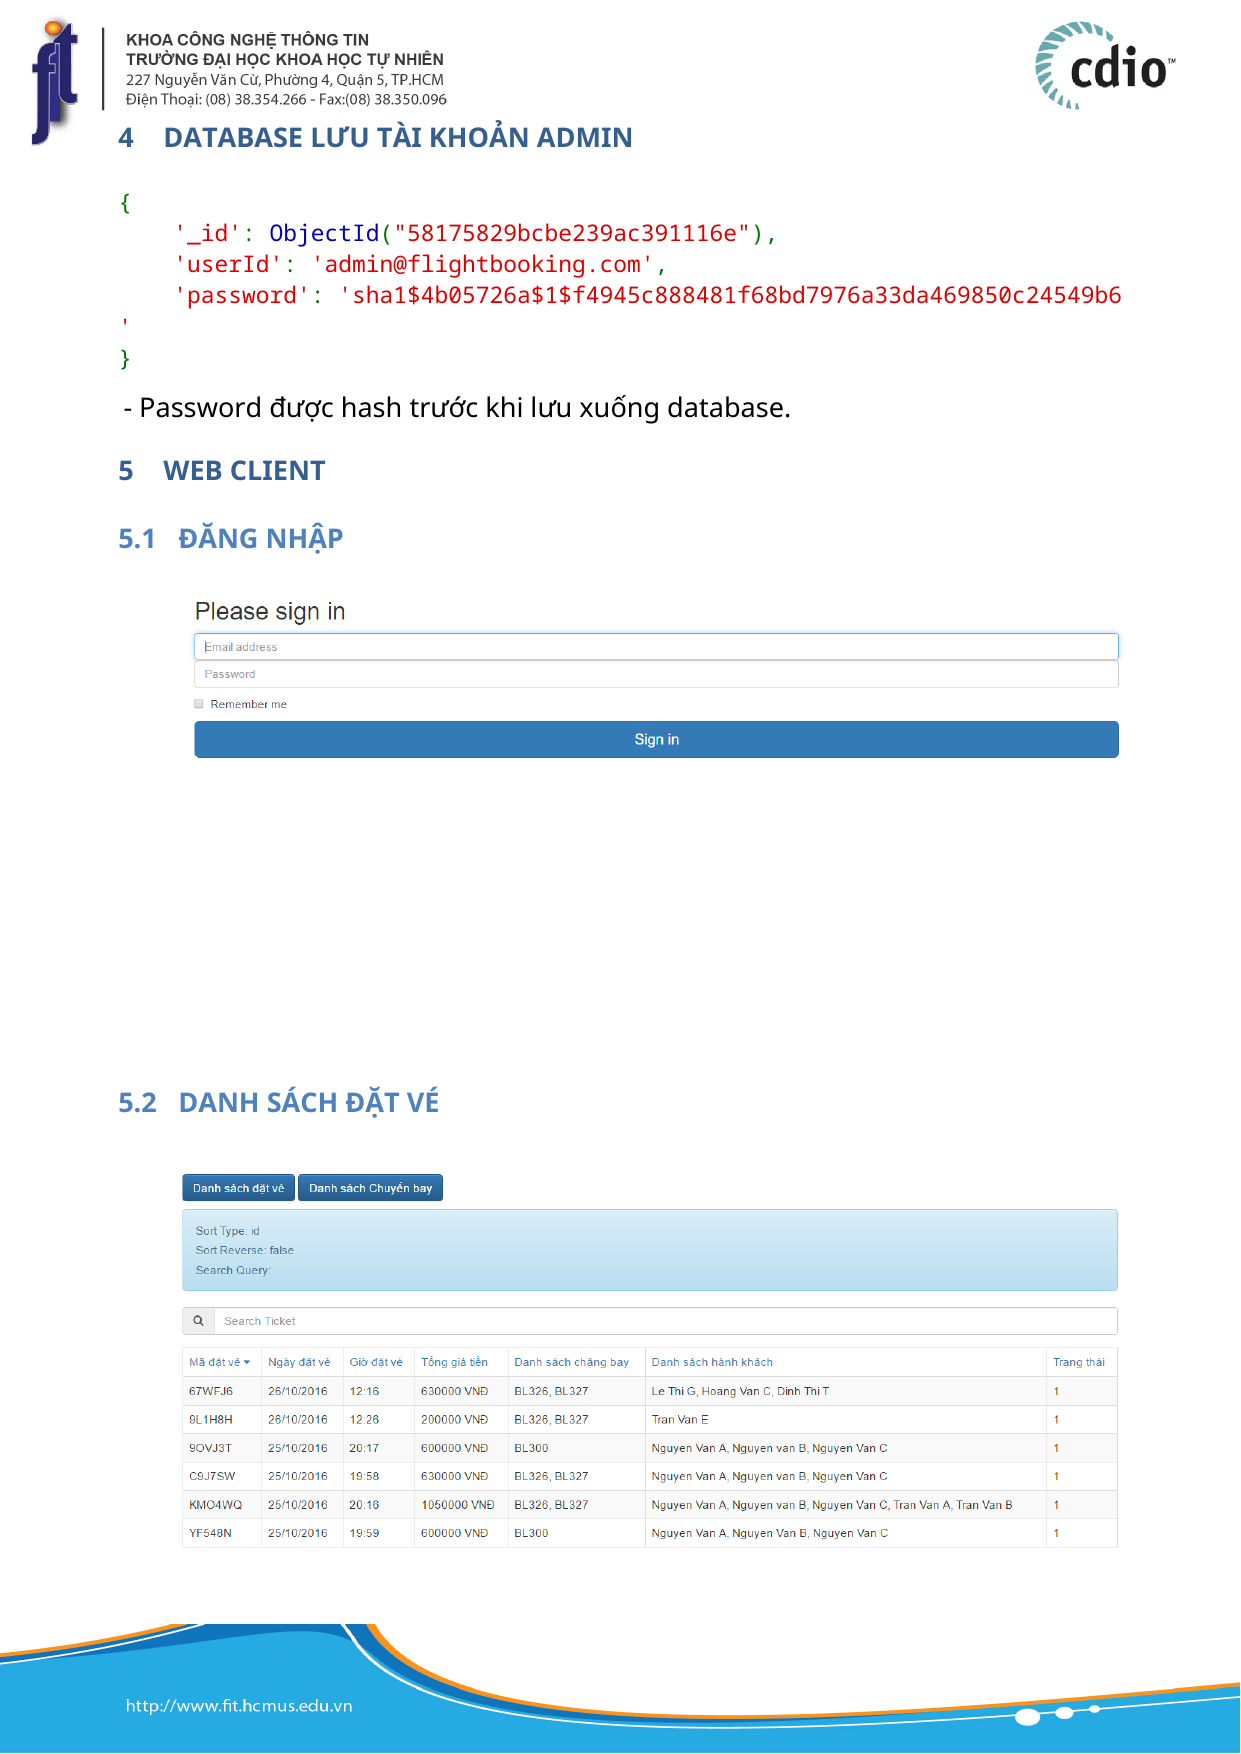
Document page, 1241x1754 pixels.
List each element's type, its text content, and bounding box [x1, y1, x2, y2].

subtitle DATABASE LƯU TÀI KHOẢN ADMIN [118, 118, 1122, 155]
text - Password được hash trước khi lưu xuống database. [118, 389, 1122, 426]
picture [8, 10, 1188, 169]
subtitle ĐĂNG NHẬP [118, 519, 1122, 556]
subtitle WEB CLIENT [118, 452, 1122, 489]
picture [0, 1150, 1241, 1753]
picture [155, 586, 1160, 1059]
text { '_id': ObjectId("58175829bcbe239ac391116e"), 'userId': 'admin@flightbooking.com', 'password': 'sha1$4b05726a$1$f4945c888481f68bd7976a33da469850c24549b6' } [118, 186, 1122, 373]
subtitle DANH SÁCH ĐẶT VÉ [118, 1083, 1122, 1120]
